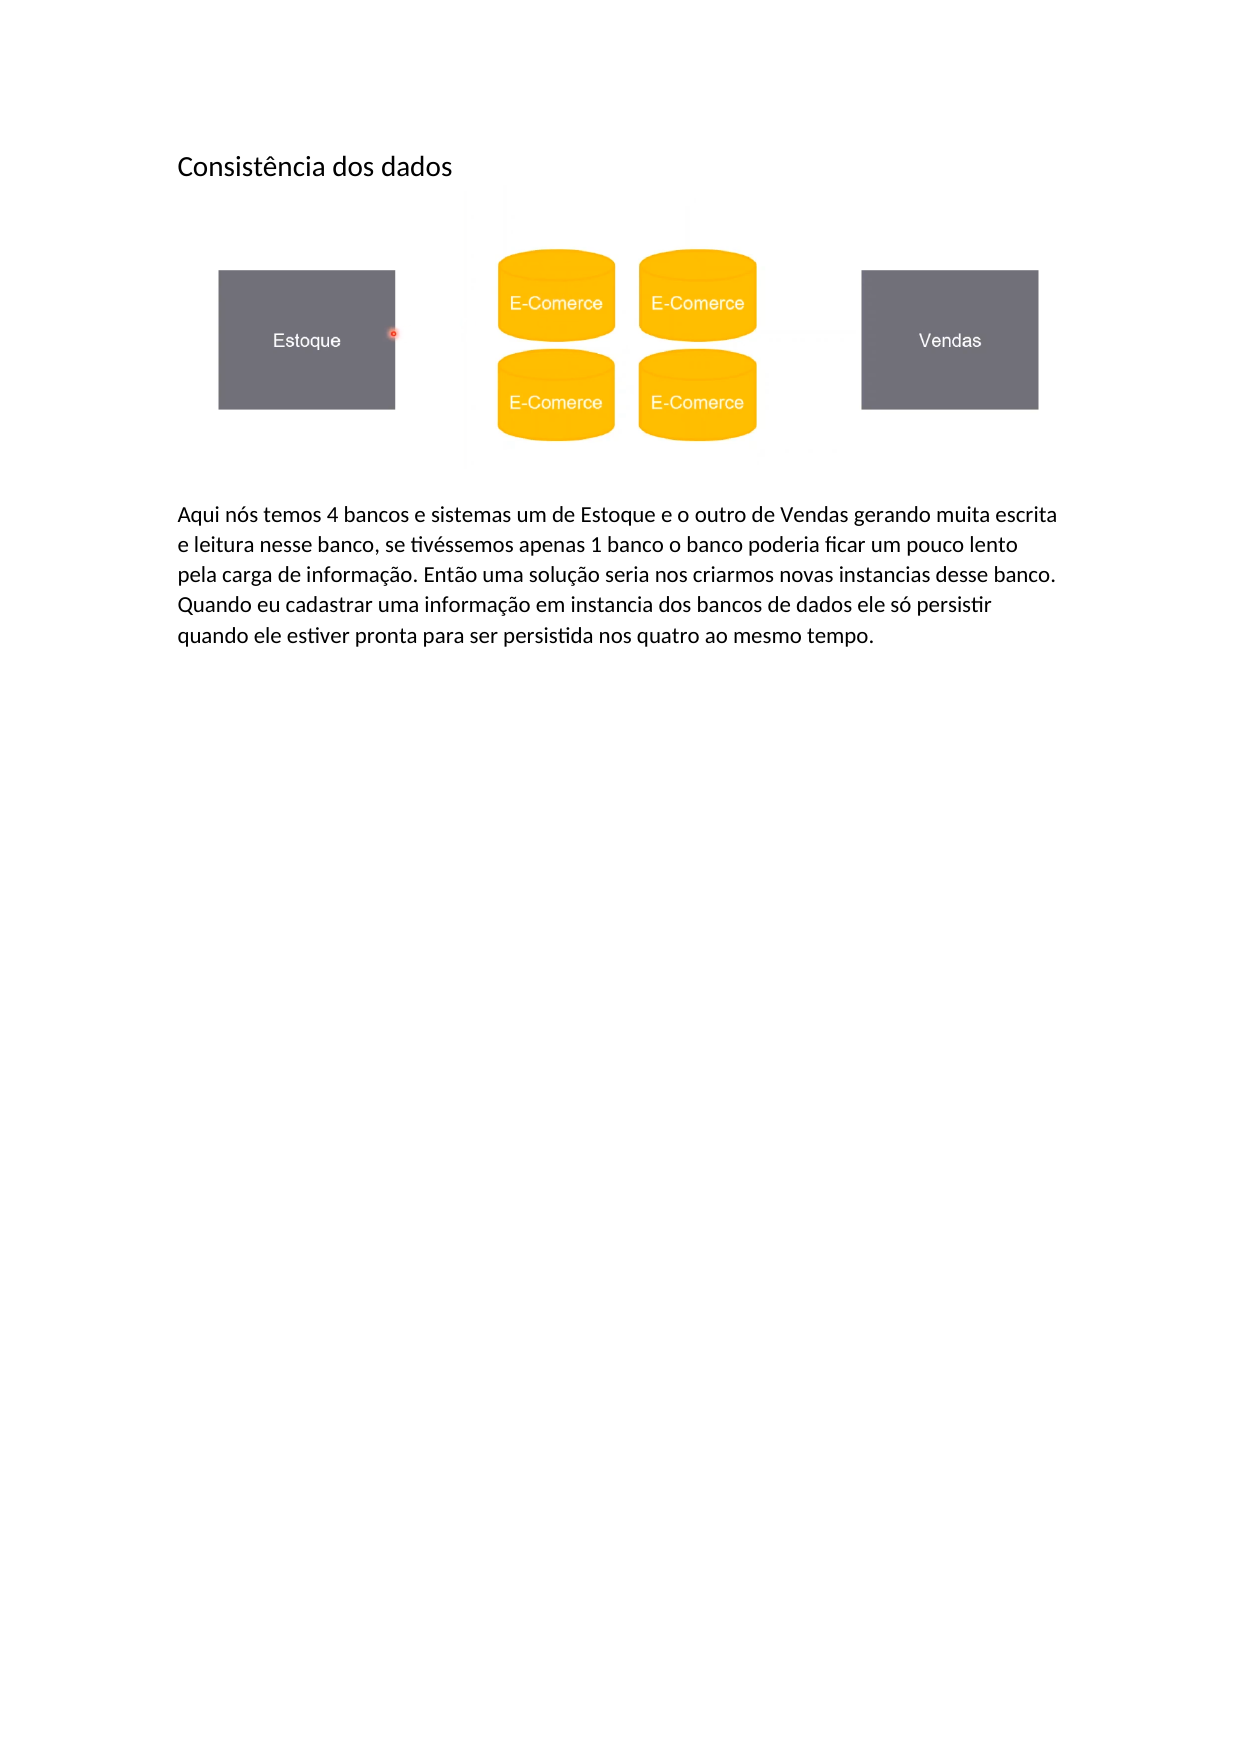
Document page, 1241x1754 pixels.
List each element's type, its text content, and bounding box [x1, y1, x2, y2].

text Aqui nós temos 4 bancos e sistemas um de Estoque e o outro de Vendas gerando muita escrita e leitura nesse banco, se tivéssemos apenas 1 banco o banco poderia ficar um pouco lento pela carga de informação. Então uma solução seria nos criarmos novas instancias desse banco. Quando eu cadastrar uma informação em instancia dos bancos de dados ele só persistir quando ele estiver pronta para ser persistida nos quatro ao mesmo tempo. [177, 500, 1063, 649]
picture [177, 185, 1063, 482]
text Consistência dos dados [177, 148, 1063, 185]
